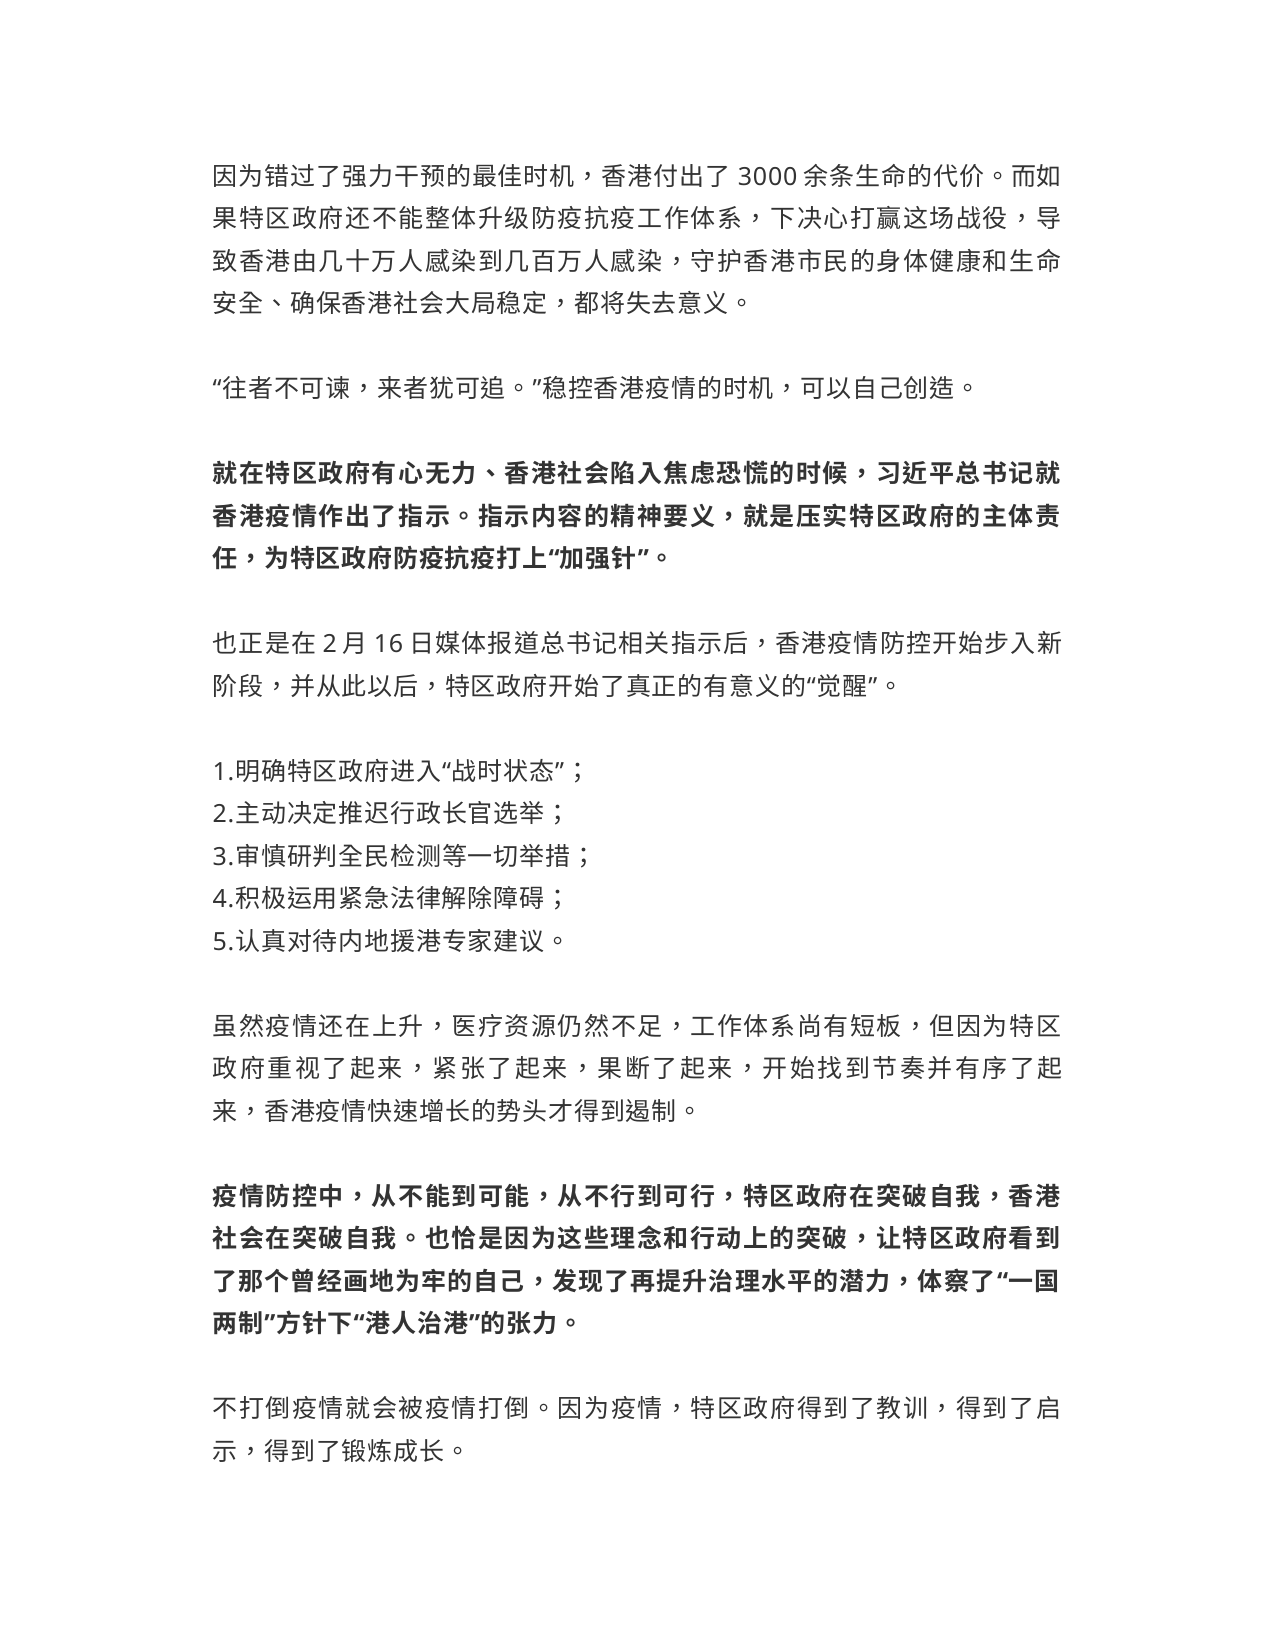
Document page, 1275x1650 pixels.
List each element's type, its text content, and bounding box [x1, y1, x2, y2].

text 因为错过了强力干预的最佳时机，香港付出了3000余条生命的代价。而如果特区政府还不能整体升级防疫抗疫工作体系，下决心打赢这场战役，导致香港由几十万人感染到几百万人感染，守护香港市民的身体健康和生命安全、确保香港社会大局稳定，都将失去意义。 [212, 150, 1062, 320]
text 3.审慎研判全民检测等一切举措； [212, 830, 1062, 872]
text 虽然疫情还在上升，医疗资源仍然不足，工作体系尚有短板，但因为特区政府重视了起来，紧张了起来，果断了起来，开始找到节奏并有序了起来，香港疫情快速增长的势头才得到遏制。 [212, 1000, 1062, 1127]
text 就在特区政府有心无力、香港社会陷入焦虑恐慌的时候，习近平总书记就香港疫情作出了指示。指示内容的精神要义，就是压实特区政府的主体责任，为特区政府防疫抗疫打上“加强针”。 [212, 447, 1062, 575]
text 5.认真对待内地援港专家建议。 [212, 915, 1062, 957]
text 1.明确特区政府进入“战时状态”； [212, 745, 1062, 787]
text 2.主动决定推迟行政长官选举； [212, 787, 1062, 830]
text 不打倒疫情就会被疫情打倒。因为疫情，特区政府得到了教训，得到了启示，得到了锻炼成长。 [212, 1382, 1062, 1467]
text 4.积极运用紧急法律解除障碍； [212, 872, 1062, 915]
text 也正是在2月16日媒体报道总书记相关指示后，香港疫情防控开始步入新阶段，并从此以后，特区政府开始了真正的有意义的“觉醒”。 [212, 617, 1062, 702]
text 疫情防控中，从不能到可能，从不行到可行，特区政府在突破自我，香港社会在突破自我。也恰是因为这些理念和行动上的突破，让特区政府看到了那个曾经画地为牢的自己，发现了再提升治理水平的潜力，体察了“一国两制”方针下“港人治港”的张力。 [212, 1170, 1062, 1340]
text “往者不可谏，来者犹可追。”稳控香港疫情的时机，可以自己创造。 [212, 362, 1062, 405]
